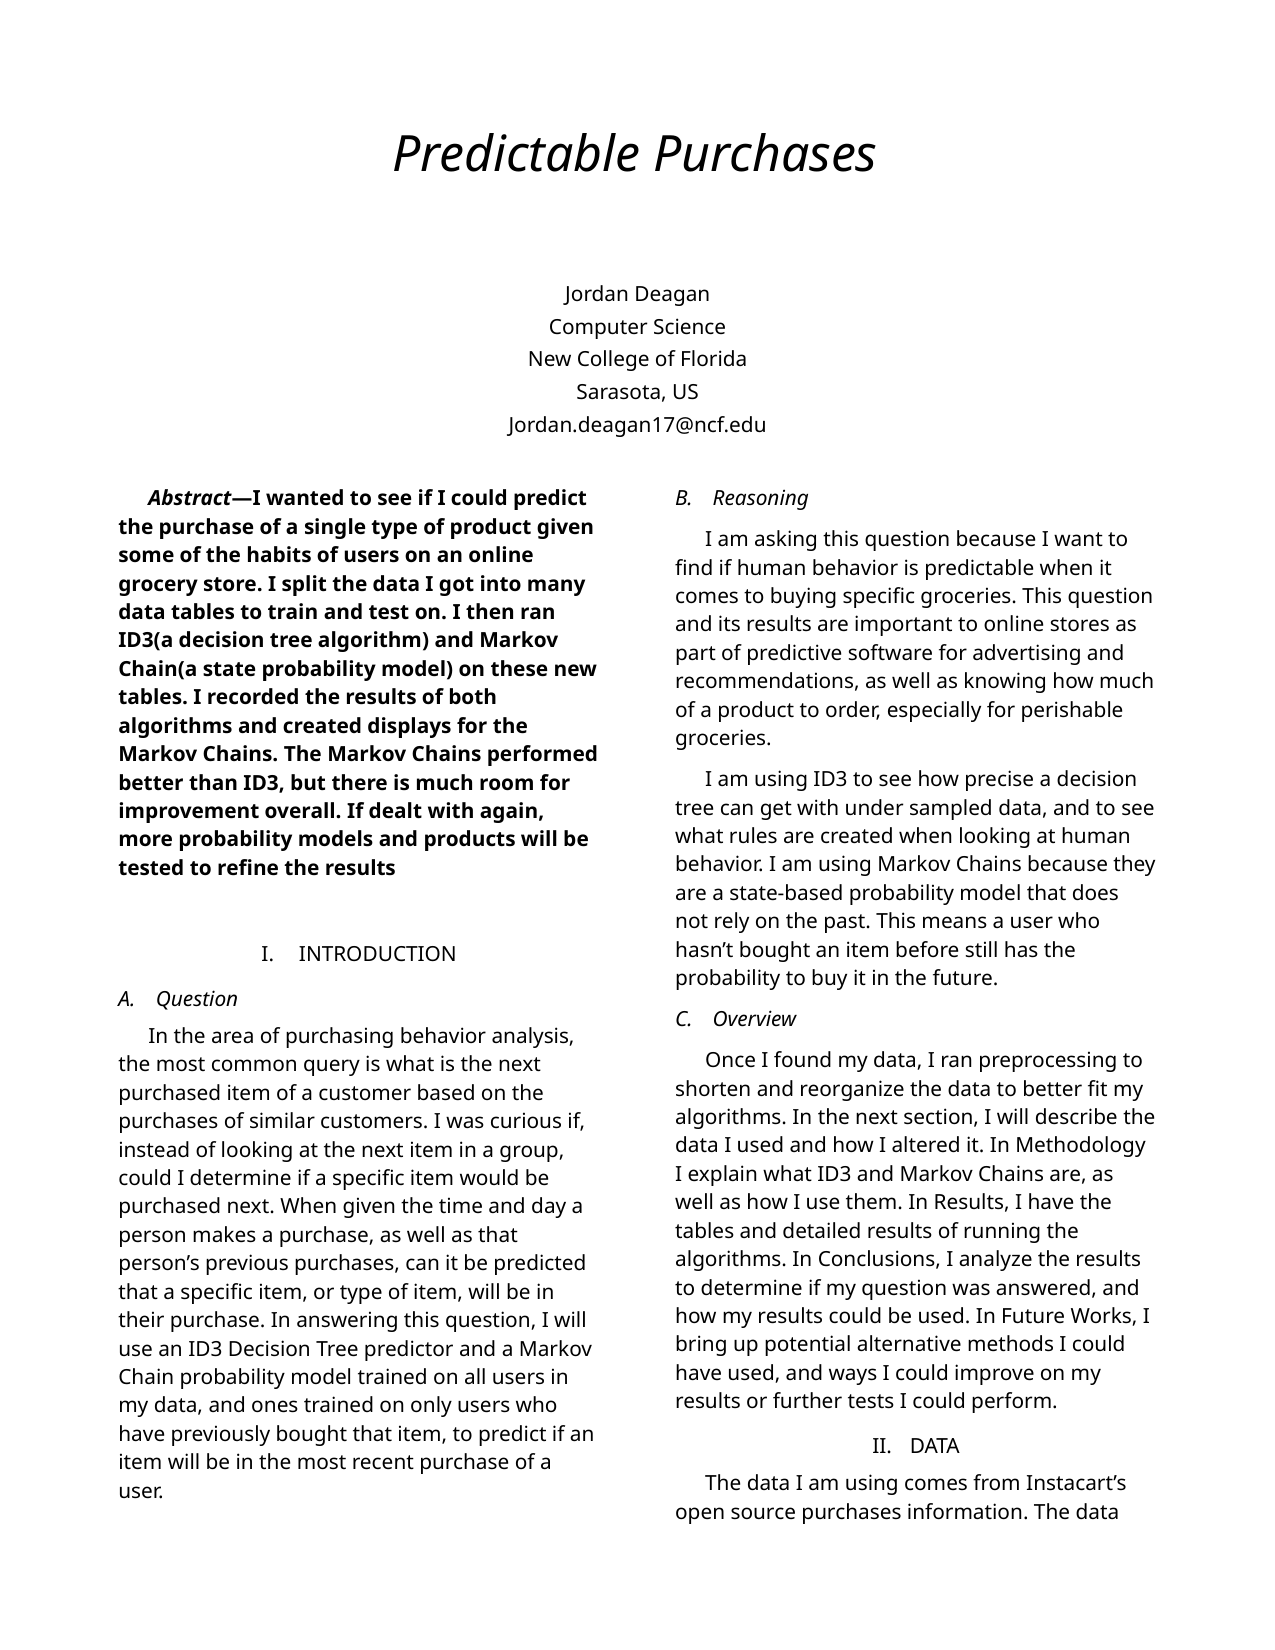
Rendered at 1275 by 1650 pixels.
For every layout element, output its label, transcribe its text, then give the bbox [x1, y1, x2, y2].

text In the area of purchasing behavior analysis, the most common query is what is the next purchased item of a customer based on the purchases of similar customers. I was curious if, instead of looking at the next item in a group, could I determine if a specific item would be purchased next. When given the time and day a person makes a purchase, as well as that person’s previous purchases, can it be predicted that a specific item, or type of item, will be in their purchase. In answering this question, I will use an ID3 Decision Tree predictor and a Markov Chain probability model trained on all users in my data, and ones trained on only users who have previously bought that item, to predict if an item will be in the most recent purchase of a user. [118, 1021, 600, 1504]
list Question [118, 984, 600, 1013]
text New College of Florida [118, 344, 1157, 373]
text Jordan Deagan [118, 279, 1157, 308]
text Sarasota, US [118, 377, 1157, 406]
list INTRODUCTION [118, 939, 600, 967]
text I am using ID3 to see how precise a decision tree can get with under sampled data, and to see what rules are created when looking at human behavior. I am using Markov Chains because they are a state-based probability model that does not rely on the past. This means a user who hasn’t bought an item before still has the probability to buy it in the future. [675, 764, 1157, 992]
text Once I found my data, I ran preprocessing to shorten and reorganize the data to better fit my algorithms. In the next section, I will describe the data I used and how I altered it. In Methodology I explain what ID3 and Markov Chains are, as well as how I use them. In Results, I have the tables and detailed results of running the algorithms. In Conclusions, I analyze the results to determine if my question was answered, and how my results could be used. In Future Works, I bring up potential alternative methods I could have used, and ways I could improve on my results or further tests I could perform. [675, 1045, 1157, 1415]
text I am asking this question because I want to find if human behavior is predictable when it comes to buying specific groceries. This question and its results are important to online stores as part of predictive software for advertising and recommendations, as well as knowing how much of a product to order, especially for perishable groceries. [675, 524, 1157, 752]
text Computer Science [118, 312, 1157, 340]
text Abstract—I wanted to see if I could predict the purchase of a single type of product given some of the habits of users on an online grocery store. I split the data I got into many data tables to train and test on. I then ran ID3(a decision tree algorithm) and Markov Chain(a state probability model) on these new tables. I recorded the results of both algorithms and created displays for the Markov Chains. The Markov Chains performed better than ID3, but there is much room for improvement overall. If dealt with again, more probability models and products will be tested to refine the results [118, 483, 600, 881]
text Jordan.deagan17@ncf.edu [118, 410, 1157, 438]
list Overview [675, 1004, 1157, 1033]
list DATA [675, 1432, 1157, 1460]
list Reasoning [675, 483, 1157, 512]
text Predictable Purchases [118, 118, 1157, 186]
